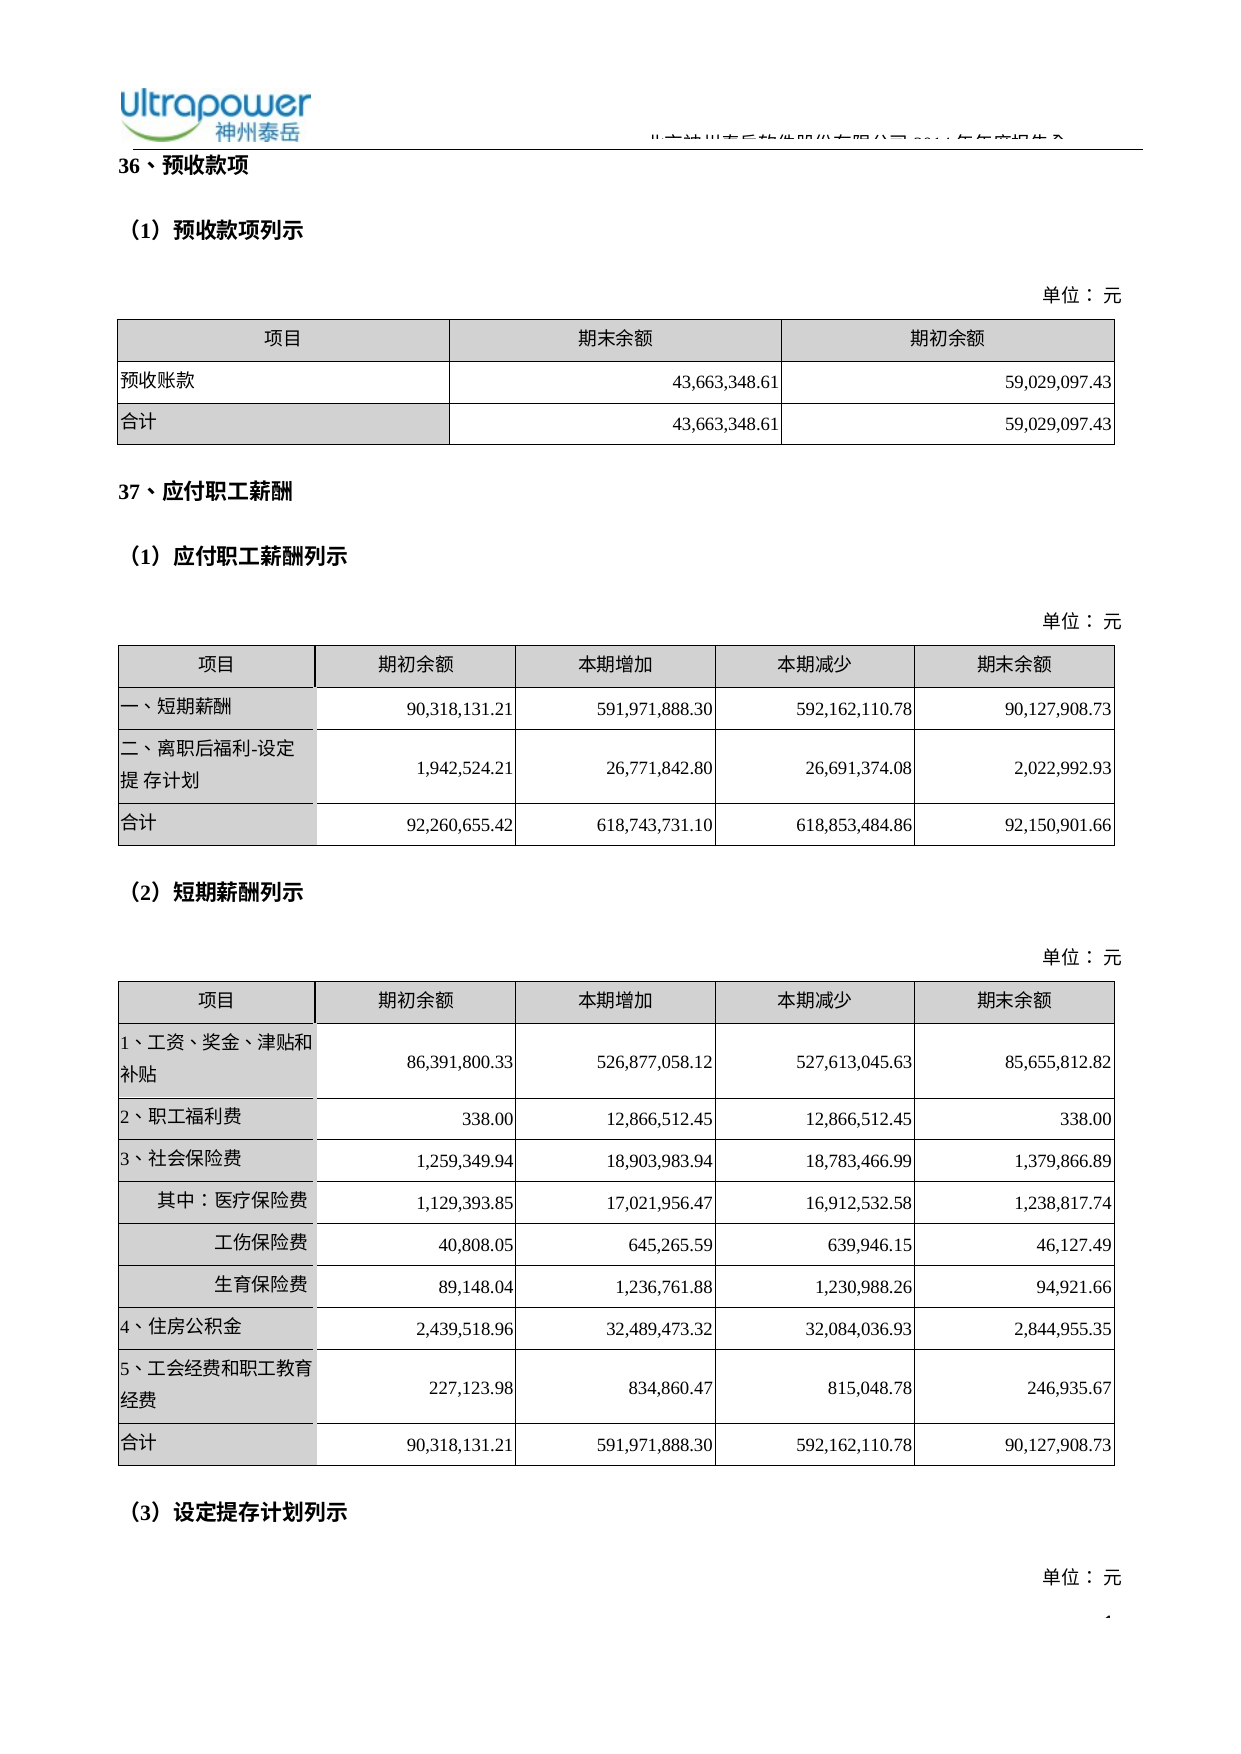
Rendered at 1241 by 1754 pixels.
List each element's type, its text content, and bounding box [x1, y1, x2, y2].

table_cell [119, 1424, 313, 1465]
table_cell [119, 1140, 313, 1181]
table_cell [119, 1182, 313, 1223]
text 单位： 元 [102, 608, 1122, 634]
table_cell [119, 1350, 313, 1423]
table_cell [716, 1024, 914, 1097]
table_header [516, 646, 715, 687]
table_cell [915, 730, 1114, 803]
subtitle （2）短期薪酬列示 [118, 877, 1138, 907]
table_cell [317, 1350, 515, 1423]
subtitle （3）设定提存计划列示 [118, 1497, 1138, 1527]
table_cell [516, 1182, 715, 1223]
text 单位： 元 [102, 1564, 1122, 1590]
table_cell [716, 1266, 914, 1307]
subtitle （1）预收款项列示 [118, 214, 1138, 244]
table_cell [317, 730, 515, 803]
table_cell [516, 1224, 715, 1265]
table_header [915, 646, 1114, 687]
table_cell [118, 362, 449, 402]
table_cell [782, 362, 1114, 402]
text 单位： 元 [102, 282, 1122, 307]
text 单位： 元 [102, 944, 1122, 970]
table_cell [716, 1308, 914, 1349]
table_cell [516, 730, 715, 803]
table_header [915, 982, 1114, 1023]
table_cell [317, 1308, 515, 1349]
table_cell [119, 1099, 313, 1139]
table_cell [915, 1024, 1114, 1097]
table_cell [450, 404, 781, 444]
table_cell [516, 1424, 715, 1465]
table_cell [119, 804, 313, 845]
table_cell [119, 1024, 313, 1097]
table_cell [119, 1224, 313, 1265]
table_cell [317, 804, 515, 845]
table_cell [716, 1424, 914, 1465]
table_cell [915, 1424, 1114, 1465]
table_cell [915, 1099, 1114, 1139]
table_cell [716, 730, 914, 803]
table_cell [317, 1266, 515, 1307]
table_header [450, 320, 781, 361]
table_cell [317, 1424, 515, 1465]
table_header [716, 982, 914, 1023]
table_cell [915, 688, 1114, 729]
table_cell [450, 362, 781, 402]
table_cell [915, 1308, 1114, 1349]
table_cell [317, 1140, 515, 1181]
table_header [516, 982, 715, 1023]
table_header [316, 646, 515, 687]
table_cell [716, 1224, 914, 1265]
picture [121, 88, 311, 142]
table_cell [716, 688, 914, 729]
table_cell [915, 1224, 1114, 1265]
subtitle 36、预收款项 [118, 150, 1138, 180]
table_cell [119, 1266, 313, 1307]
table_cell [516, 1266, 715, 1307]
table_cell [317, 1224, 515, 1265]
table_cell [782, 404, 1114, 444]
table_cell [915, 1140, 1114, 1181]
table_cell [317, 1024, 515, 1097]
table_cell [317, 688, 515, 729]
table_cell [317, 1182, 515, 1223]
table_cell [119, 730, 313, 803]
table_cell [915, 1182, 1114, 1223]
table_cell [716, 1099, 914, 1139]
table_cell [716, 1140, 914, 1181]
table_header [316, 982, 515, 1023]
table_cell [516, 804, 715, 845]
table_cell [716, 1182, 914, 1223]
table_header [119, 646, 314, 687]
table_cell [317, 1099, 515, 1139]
subtitle 37、应付职工薪酬 [118, 476, 1138, 506]
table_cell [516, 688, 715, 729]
subtitle （1）应付职工薪酬列示 [118, 541, 1138, 571]
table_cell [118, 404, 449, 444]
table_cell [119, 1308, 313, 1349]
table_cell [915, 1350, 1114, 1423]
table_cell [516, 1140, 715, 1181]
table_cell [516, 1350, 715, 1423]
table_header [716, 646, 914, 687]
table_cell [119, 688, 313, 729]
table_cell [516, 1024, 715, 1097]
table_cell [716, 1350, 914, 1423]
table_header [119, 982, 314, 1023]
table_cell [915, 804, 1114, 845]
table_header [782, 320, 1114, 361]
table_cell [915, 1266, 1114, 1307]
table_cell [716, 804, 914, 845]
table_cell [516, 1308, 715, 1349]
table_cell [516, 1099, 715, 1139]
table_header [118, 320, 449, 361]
